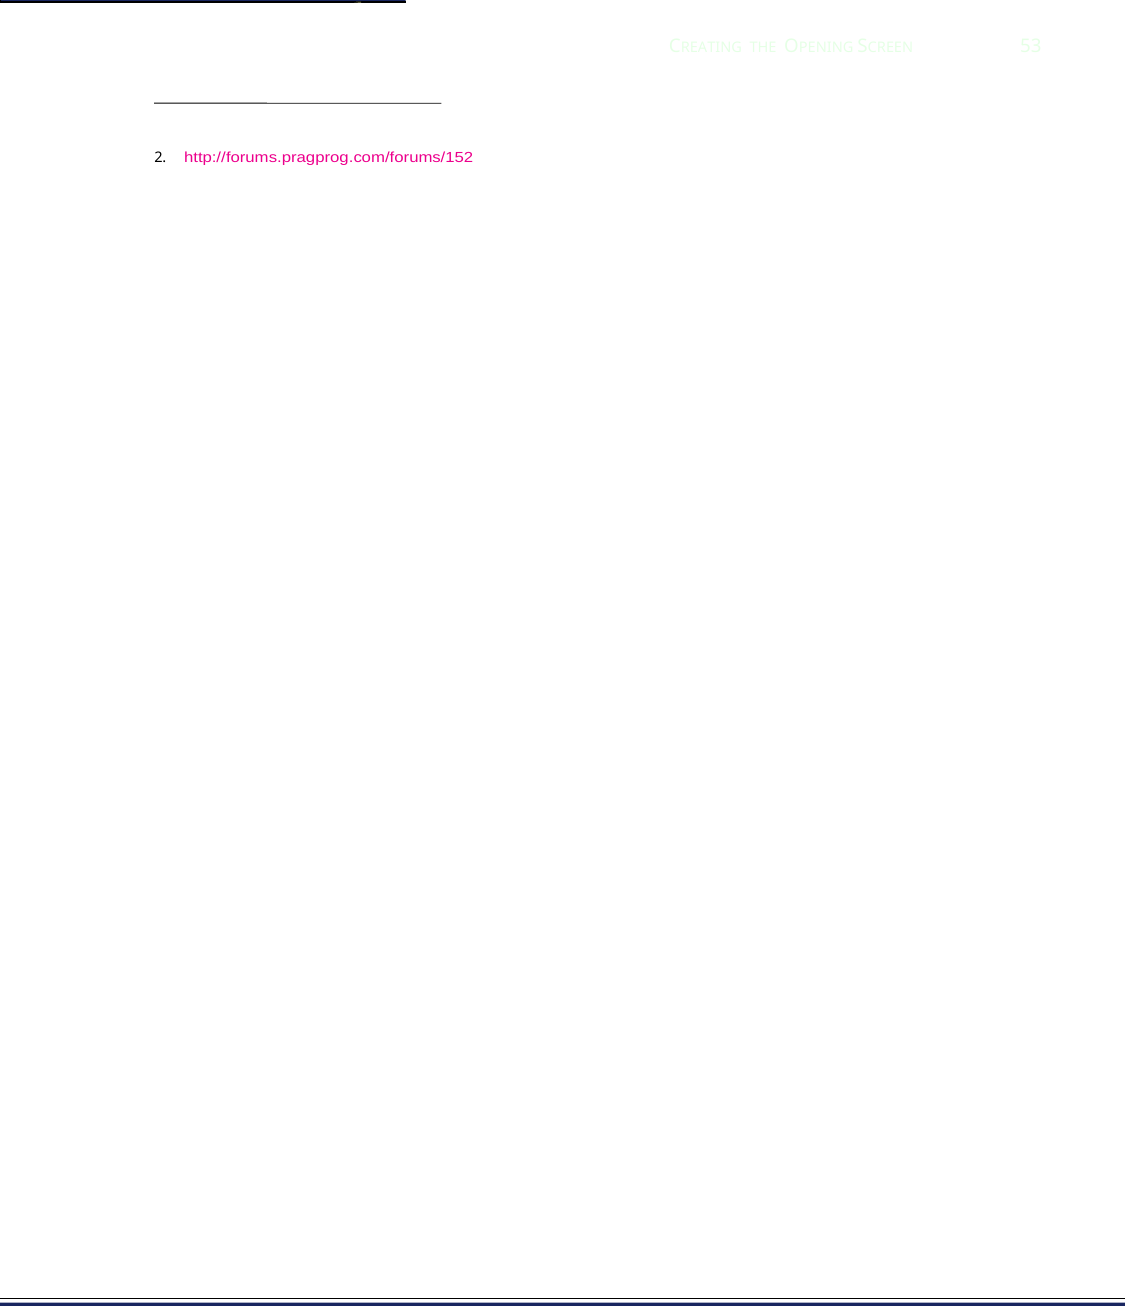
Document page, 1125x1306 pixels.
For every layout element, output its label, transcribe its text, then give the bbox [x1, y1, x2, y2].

list http://forums.pragprog.com/forums/152 [154, 146, 1125, 166]
